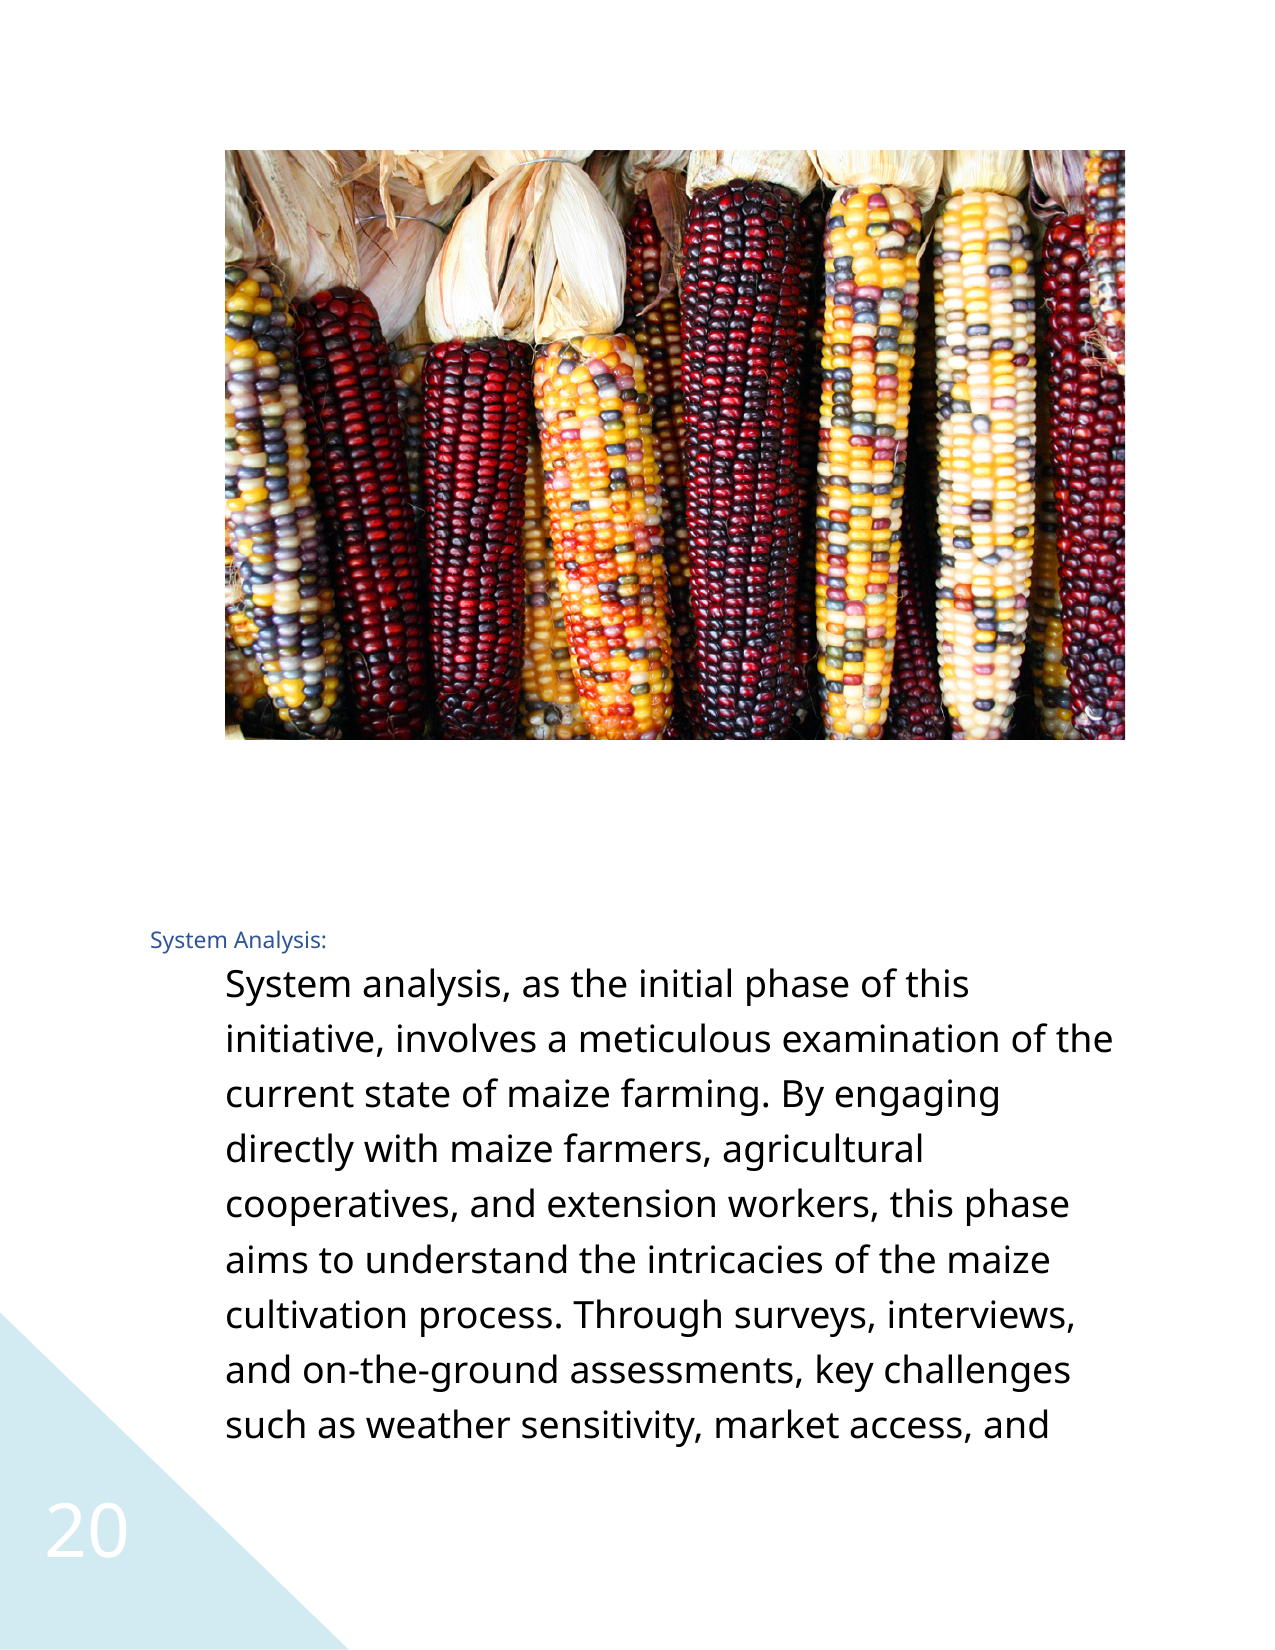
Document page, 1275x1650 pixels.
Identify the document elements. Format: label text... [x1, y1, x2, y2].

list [225, 957, 1125, 1449]
picture [225, 150, 1125, 740]
subtitle System Analysis: [150, 924, 1125, 955]
